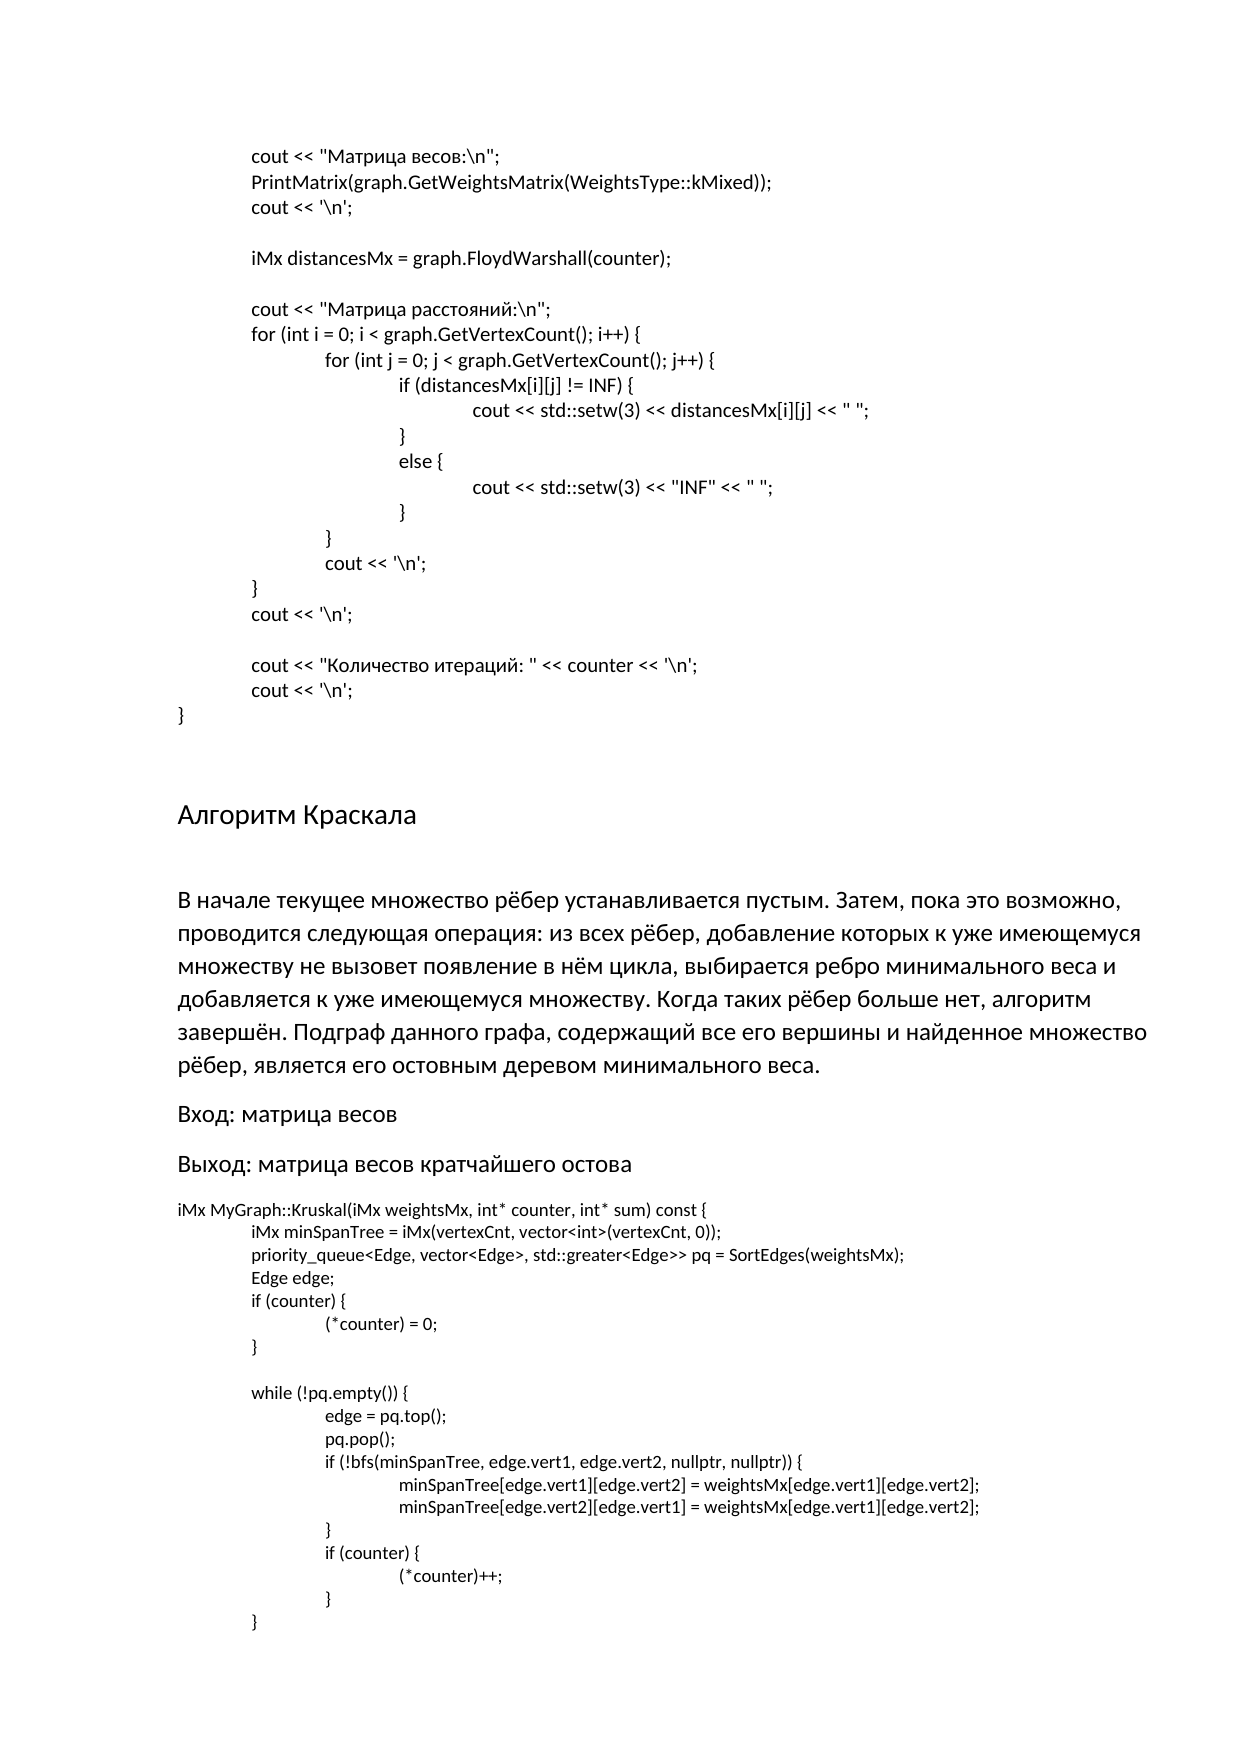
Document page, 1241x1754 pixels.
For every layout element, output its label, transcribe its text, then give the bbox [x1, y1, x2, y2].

text В начале текущее множество рёбер устанавливается пустым. Затем, пока это возможно, проводится следующая операция: из всех рёбер, добавление которых к уже имеющемуся множеству не вызовет появление в нём цикла, выбирается ребро минимального веса и добавляется к уже имеющемуся множеству. Когда таких рёбер больше нет, алгоритм завершён. Подграф данного графа, содержащий все его вершины и найденное множество рёбер, является его остовным деревом минимального веса. [177, 884, 1152, 1079]
text } [177, 525, 1152, 550]
text edge = pq.top(); [177, 1404, 1152, 1427]
text } [177, 703, 1152, 728]
text } [177, 1587, 1152, 1610]
text cout << '\n'; [177, 677, 1152, 703]
text (*counter)++; [177, 1564, 1152, 1587]
text iMx MyGraph::Kruskal(iMx weightsMx, int* counter, int* sum) const { [177, 1198, 1152, 1221]
text priority_queue<Edge, vector<Edge>, std::greater<Edge>> pq = SortEdges(weightsMx); [177, 1243, 1152, 1266]
text } [177, 576, 1152, 601]
text for (int j = 0; j < graph.GetVertexCount(); j++) { [177, 347, 1152, 372]
text pq.pop(); [177, 1427, 1152, 1450]
text Edge edge; [177, 1266, 1152, 1289]
text minSpanTree[edge.vert1][edge.vert2] = weightsMx[edge.vert1][edge.vert2]; [177, 1473, 1152, 1496]
text } [177, 423, 1152, 448]
text } [177, 1518, 1152, 1541]
text if (counter) { [177, 1289, 1152, 1312]
text cout << "Матрица весов:\n"; [177, 143, 1152, 169]
text Выход: матрица весов кратчайшего остова [177, 1148, 1152, 1179]
text if (!bfs(minSpanTree, edge.vert1, edge.vert2, nullptr, nullptr)) { [177, 1450, 1152, 1473]
subtitle Алгоритм Краскала [177, 796, 1152, 832]
text cout << "Матрица расстояний:\n"; [177, 296, 1152, 321]
text cout << std::setw(3) << distancesMx[i][j] << " "; [177, 398, 1152, 423]
text if (counter) { [177, 1541, 1152, 1564]
text cout << std::setw(3) << "INF" << " "; [177, 474, 1152, 499]
text cout << '\n'; [177, 194, 1152, 220]
text iMx minSpanTree = iMx(vertexCnt, vector<int>(vertexCnt, 0)); [177, 1221, 1152, 1243]
text minSpanTree[edge.vert2][edge.vert1] = weightsMx[edge.vert1][edge.vert2]; [177, 1496, 1152, 1518]
text } [177, 1610, 1152, 1633]
text else { [177, 448, 1152, 474]
text iMx distancesMx = graph.FloydWarshall(counter); [177, 245, 1152, 271]
text PrintMatrix(graph.GetWeightsMatrix(WeightsType::kMixed)); [177, 169, 1152, 194]
text cout << '\n'; [177, 550, 1152, 576]
text cout << '\n'; [177, 601, 1152, 626]
text } [177, 1335, 1152, 1358]
text cout << "Количество итераций: " << counter << '\n'; [177, 652, 1152, 677]
text if (distancesMx[i][j] != INF) { [177, 372, 1152, 398]
text Вход: матрица весов [177, 1098, 1152, 1129]
text while (!pq.empty()) { [177, 1381, 1152, 1404]
text } [177, 499, 1152, 525]
text for (int i = 0; i < graph.GetVertexCount(); i++) { [177, 321, 1152, 347]
text (*counter) = 0; [177, 1312, 1152, 1335]
